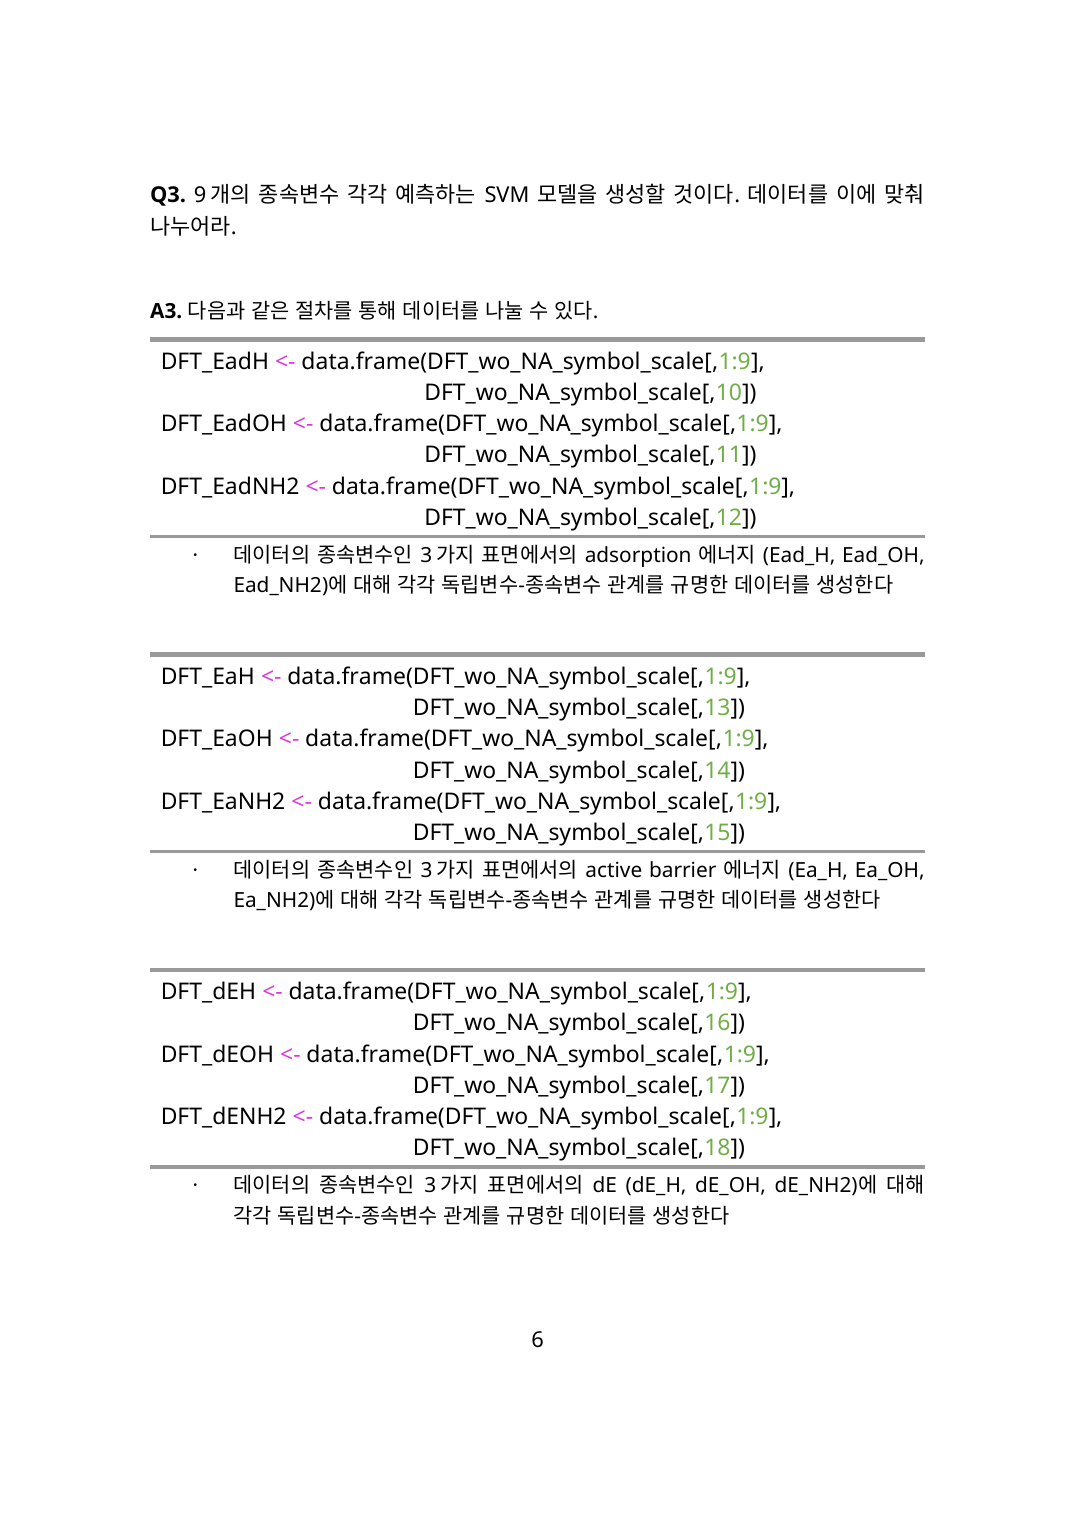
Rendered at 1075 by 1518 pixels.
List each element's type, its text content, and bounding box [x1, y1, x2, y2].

list 데이터의 종속변수인 3가지 표면에서의 adsorption 에너지 (Ead_H, Ead_OH, Ead_NH2)에 대해 각각 독립변수-종속변수 관계를 규명한 데이터를 생성한다 [192, 538, 925, 599]
list 데이터의 종속변수인 3가지 표면에서의 dE (dE_H, dE_OH, dE_NH2)에 대해 각각 독립변수-종속변수 관계를 규명한 데이터를 생성한다 [192, 1169, 925, 1229]
table_header DFT_dEH <- data.frame(DFT_wo_NA_symbol_scale[,1:9], DFT_wo_NA_symbol_scale[,16]) DFT_dEOH <- data.frame(DFT_wo_NA_symbol_scale[,1:9], DFT_wo_NA_symbol_scale[,17]) DFT_dENH2 <- data.frame(DFT_wo_NA_symbol_scale[,1:9], DFT_wo_NA_symbol_scale[,18]) [150, 972, 925, 1165]
text Q3. 9개의 종속변수 각각 예측하는 SVM 모델을 생성할 것이다. 데이터를 이에 맞춰 나누어라. [150, 177, 925, 241]
text A3. 다음과 같은 절차를 통해 데이터를 나눌 수 있다. [150, 294, 925, 324]
table_header DFT_EaH <- data.frame(DFT_wo_NA_symbol_scale[,1:9], DFT_wo_NA_symbol_scale[,13]) DFT_EaOH <- data.frame(DFT_wo_NA_symbol_scale[,1:9], DFT_wo_NA_symbol_scale[,14]) DFT_EaNH2 <- data.frame(DFT_wo_NA_symbol_scale[,1:9], DFT_wo_NA_symbol_scale[,15]) [150, 657, 925, 850]
list 데이터의 종속변수인 3가지 표면에서의 active barrier 에너지 (Ea_H, Ea_OH, Ea_NH2)에 대해 각각 독립변수-종속변수 관계를 규명한 데이터를 생성한다 [192, 853, 925, 914]
table_header DFT_EadH <- data.frame(DFT_wo_NA_symbol_scale[,1:9], DFT_wo_NA_symbol_scale[,10]) DFT_EadOH <- data.frame(DFT_wo_NA_symbol_scale[,1:9], DFT_wo_NA_symbol_scale[,11]) DFT_EadNH2 <- data.frame(DFT_wo_NA_symbol_scale[,1:9], DFT_wo_NA_symbol_scale[,12]) [150, 342, 925, 535]
